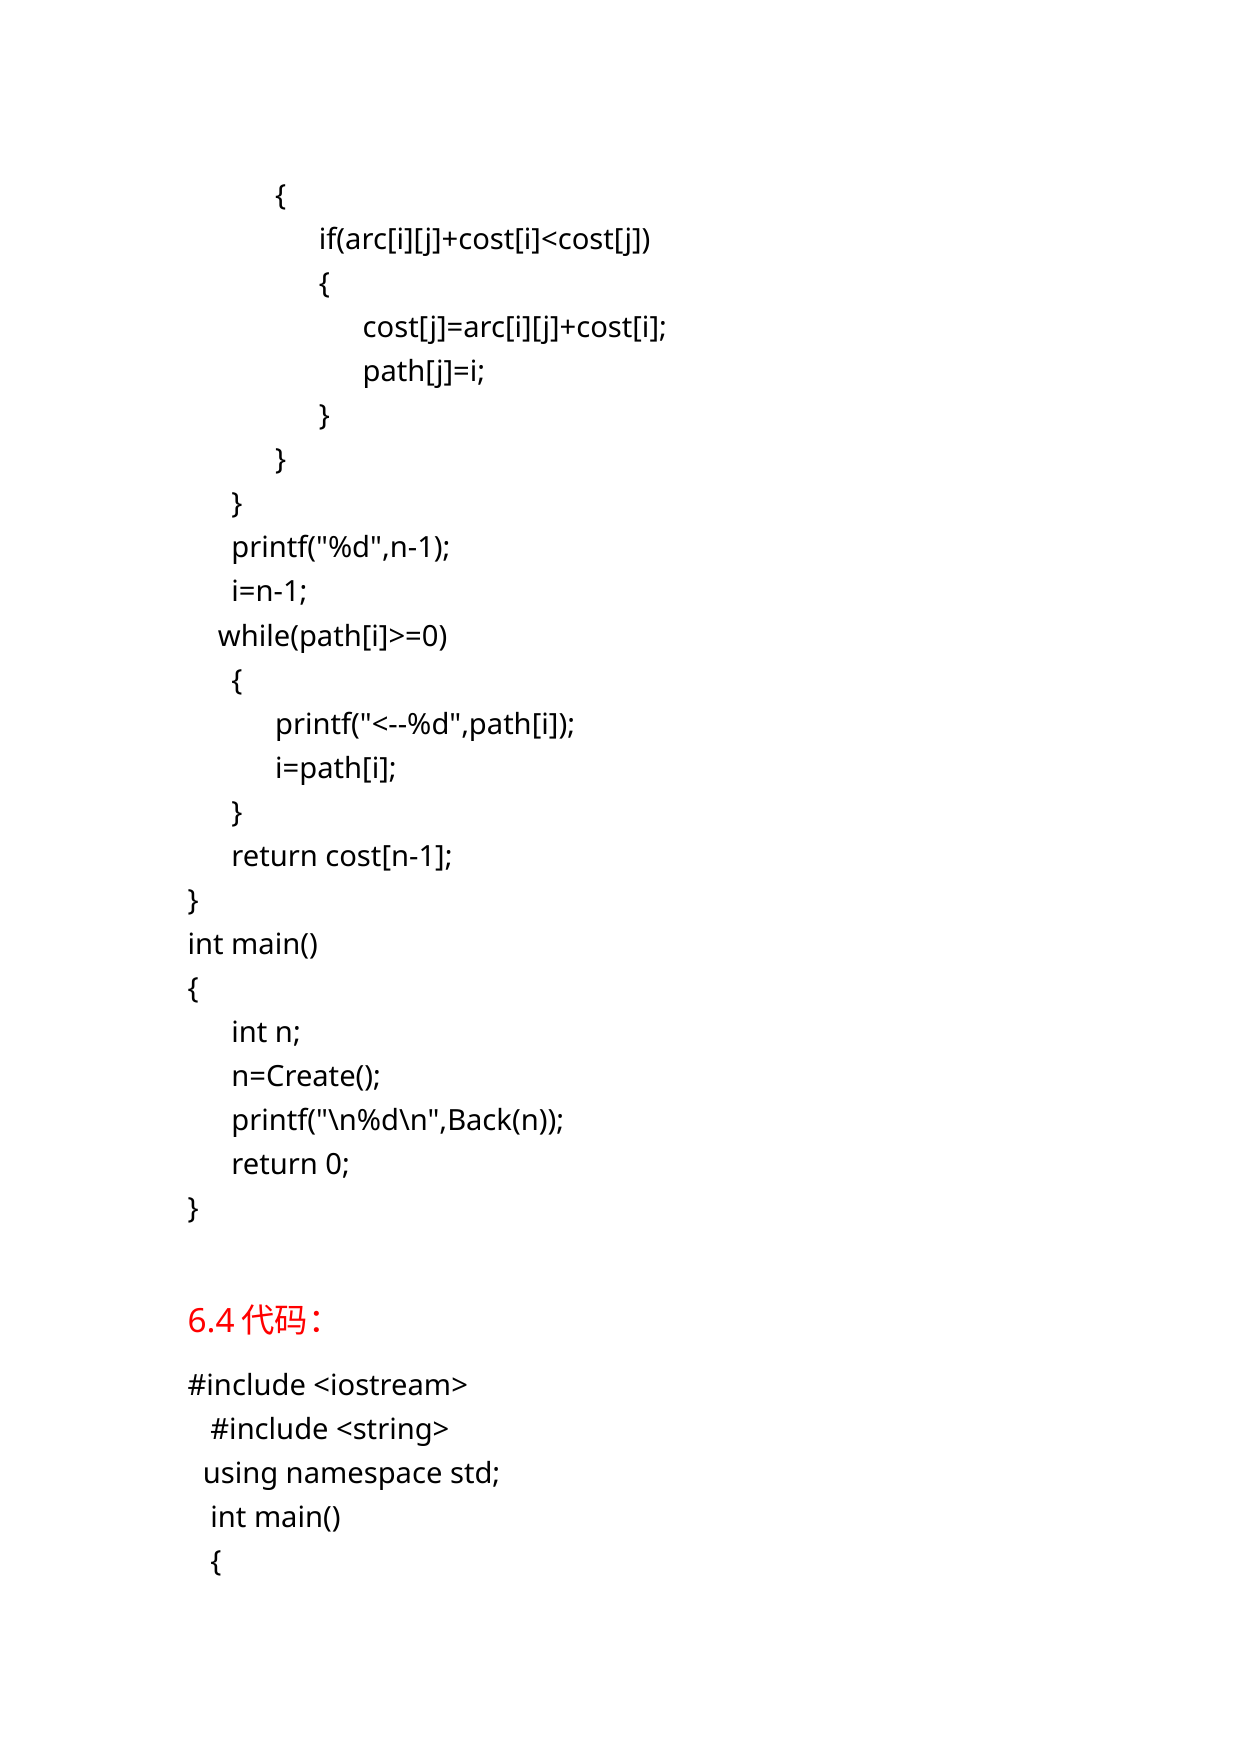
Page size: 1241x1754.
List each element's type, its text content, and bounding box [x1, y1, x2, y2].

text i=path[i]; [187, 745, 1053, 789]
text { [187, 1538, 1053, 1582]
text using namespace std; [187, 1450, 1053, 1494]
text { [187, 172, 1053, 216]
text printf("%d",n-1); [187, 524, 1053, 568]
text #include <iostream> [187, 1362, 1053, 1406]
text i=n-1; [187, 568, 1053, 613]
text } [187, 480, 1053, 524]
text path[j]=i; [187, 348, 1053, 392]
text int n; [187, 1009, 1053, 1053]
text { [187, 657, 1053, 701]
text int main() [187, 921, 1053, 965]
text } [187, 392, 1053, 436]
text } [187, 789, 1053, 833]
text { [187, 965, 1053, 1009]
text return cost[n-1]; [187, 833, 1053, 877]
text return 0; [187, 1141, 1053, 1185]
text } [187, 1185, 1053, 1229]
text } [187, 877, 1053, 921]
text printf("\n%d\n",Back(n)); [187, 1097, 1053, 1141]
text cost[j]=arc[i][j]+cost[i]; [187, 304, 1053, 348]
text #include <string> [187, 1406, 1053, 1450]
text } [187, 436, 1053, 480]
text n=Create(); [187, 1053, 1053, 1097]
text if(arc[i][j]+cost[i]<cost[j]) [187, 216, 1053, 260]
text { [187, 260, 1053, 304]
text int main() [187, 1494, 1053, 1538]
text printf("<--%d",path[i]); [187, 701, 1053, 745]
text while(path[i]>=0) [187, 613, 1053, 657]
text 6.4代码： [187, 1273, 1053, 1362]
